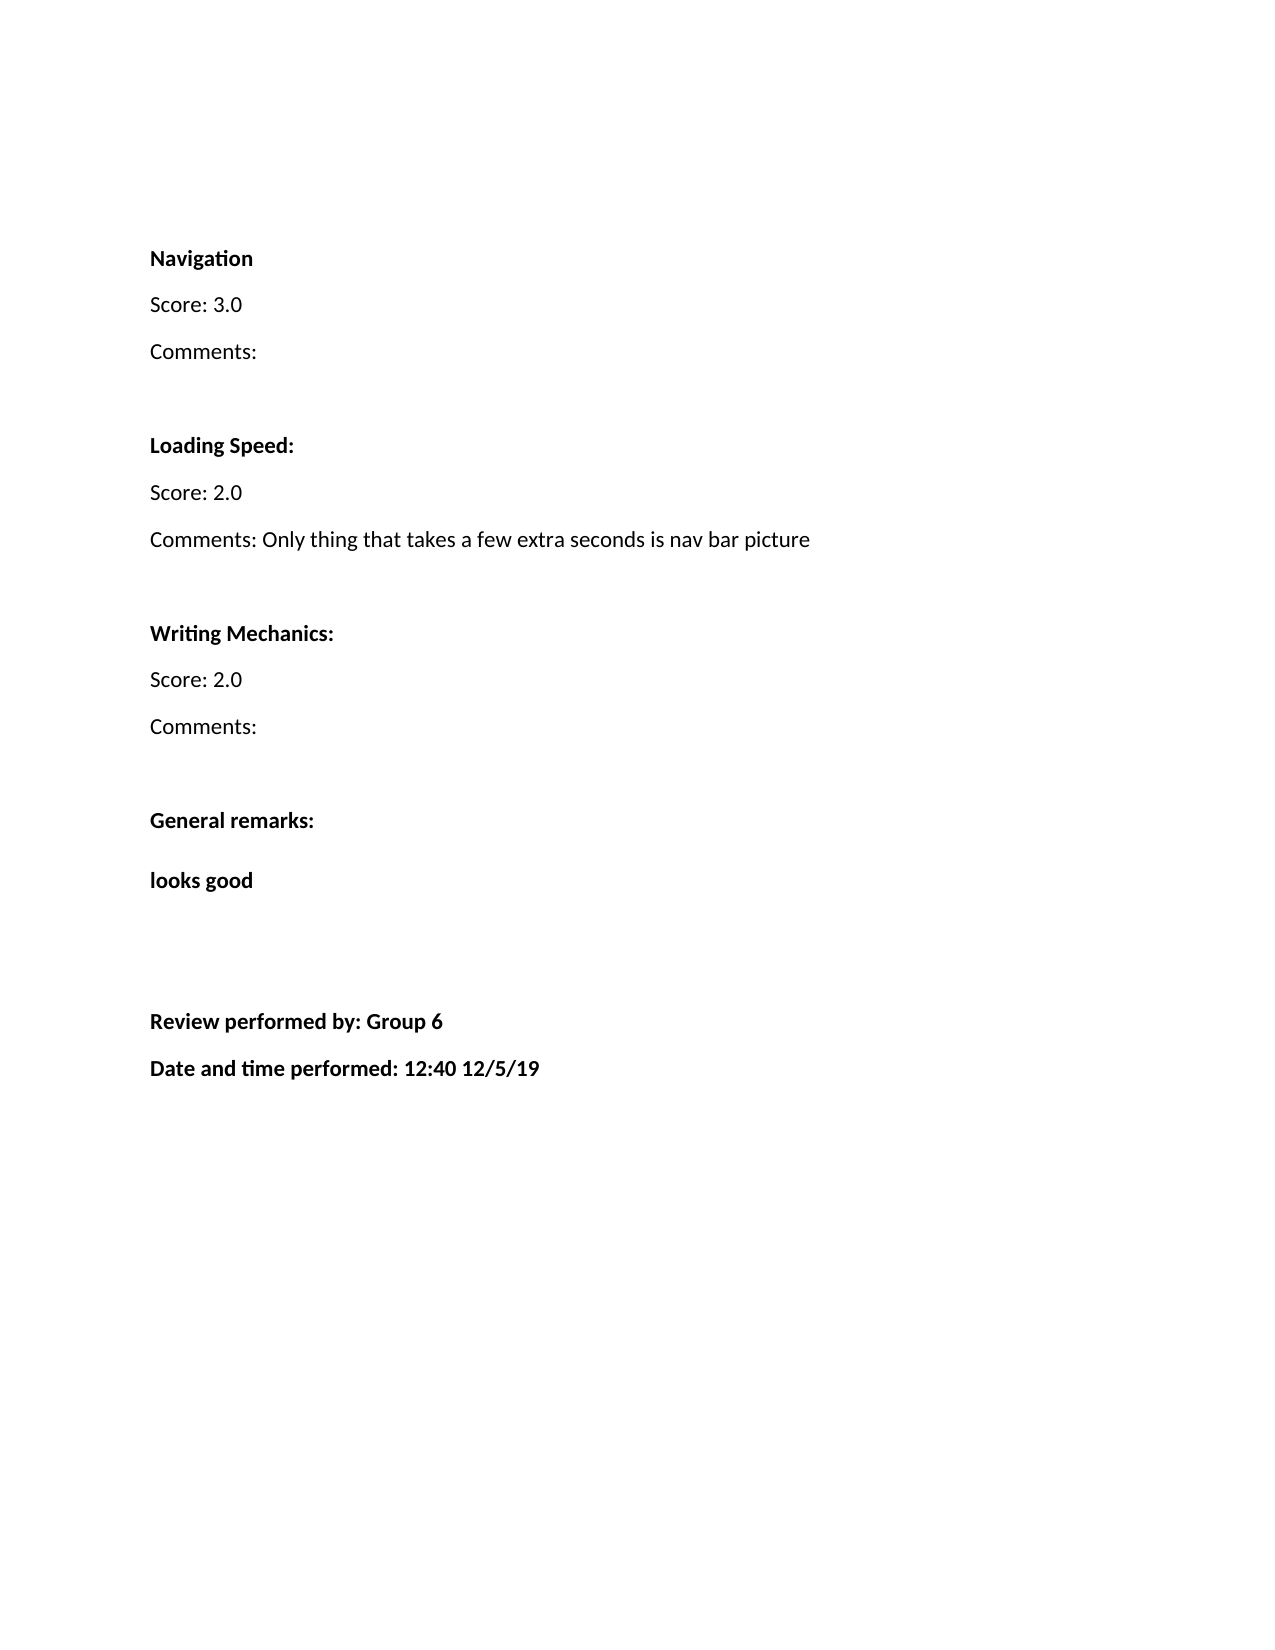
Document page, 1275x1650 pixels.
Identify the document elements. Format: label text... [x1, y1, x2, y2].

text Review performed by: Group 6 [150, 1007, 1125, 1035]
text Writing Mechanics: [150, 619, 1125, 647]
text Loading Speed: [150, 431, 1125, 459]
text General remarks: looks good [150, 806, 1125, 895]
text Score: 3.0 [150, 291, 1125, 319]
text Navigation [150, 244, 1125, 272]
text Comments: [150, 712, 1125, 741]
text Date and time performed: 12:40 12/5/19 [150, 1054, 1125, 1082]
text Score: 2.0 [150, 666, 1125, 694]
text Comments: [150, 337, 1125, 366]
text Comments: Only thing that takes a few extra seconds is nav bar picture [150, 525, 1125, 553]
text Score: 2.0 [150, 478, 1125, 506]
